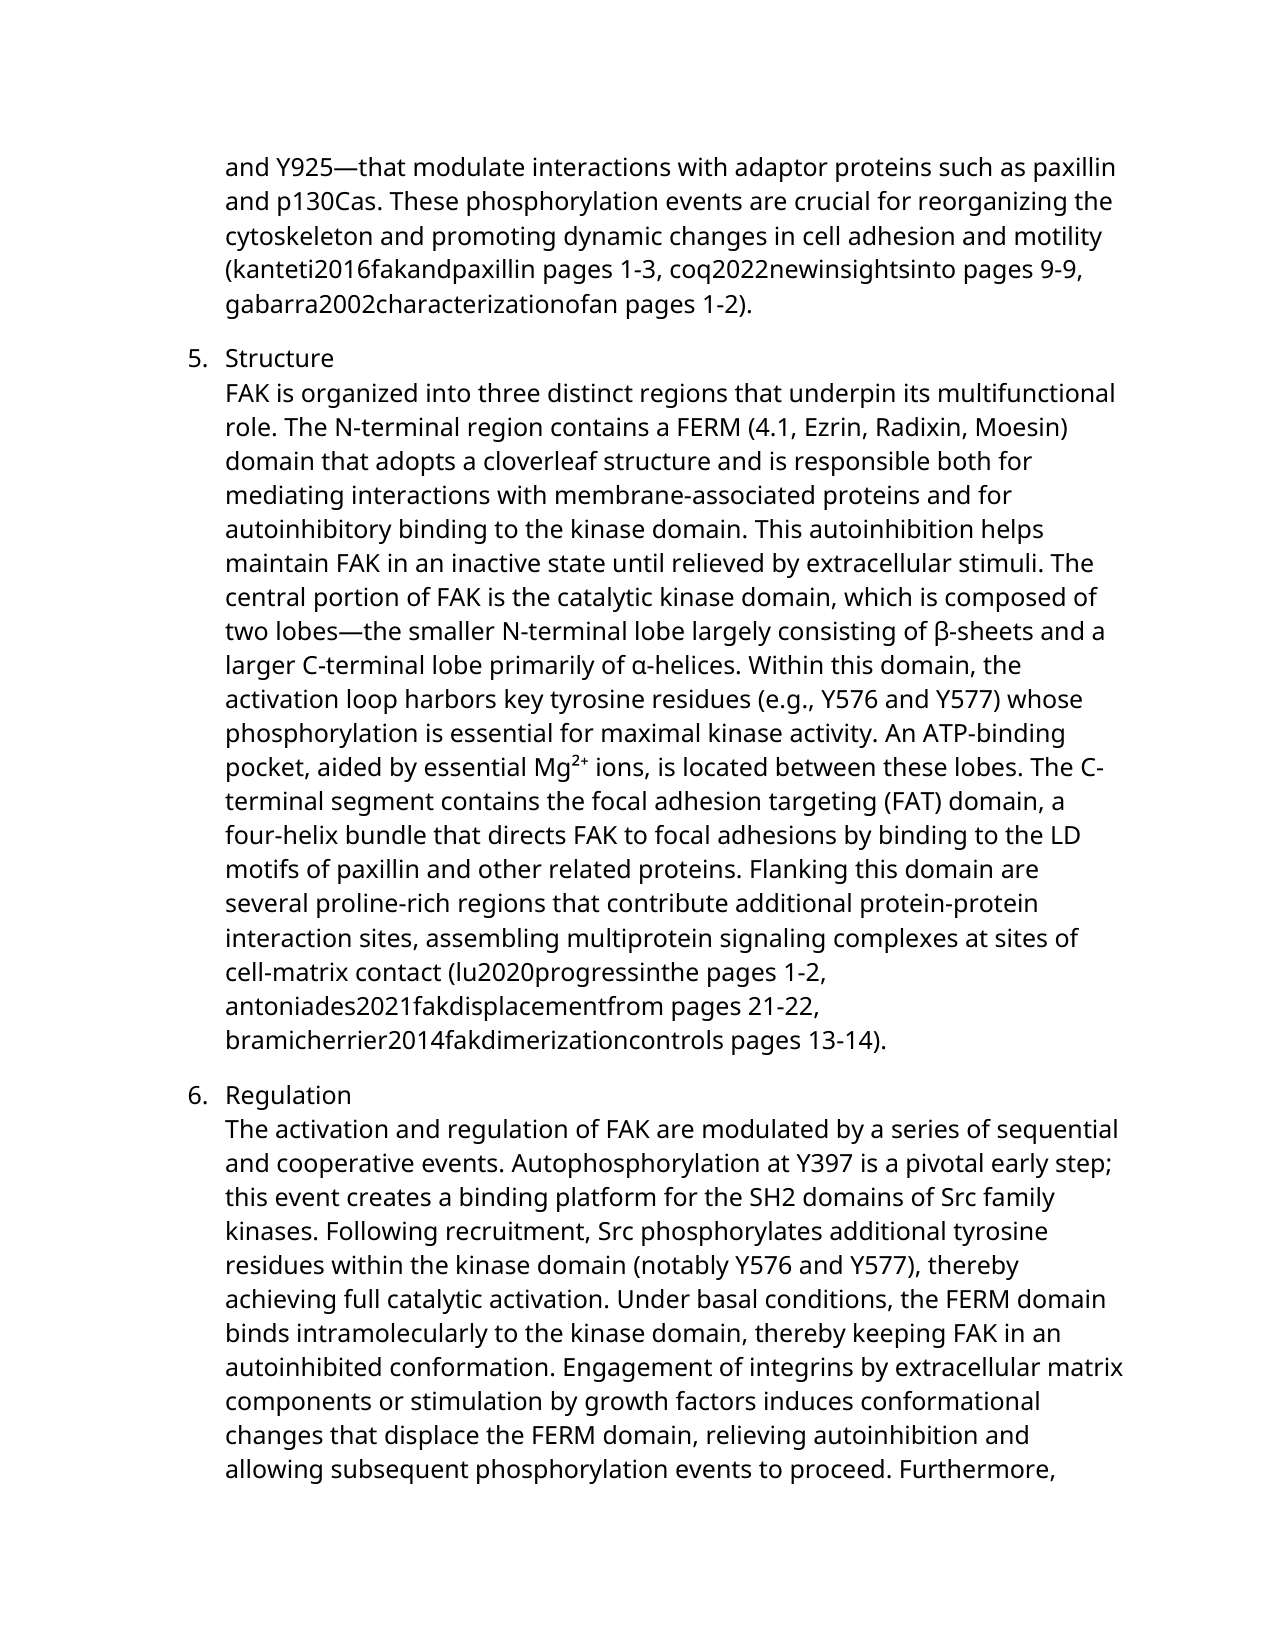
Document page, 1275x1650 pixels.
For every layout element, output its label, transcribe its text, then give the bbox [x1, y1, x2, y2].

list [187, 150, 1125, 320]
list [187, 1077, 1125, 1486]
list Structure FAK is organized into three distinct regions that underpin its multifunctional role. The N-terminal region contains a FERM (4.1, Ezrin, Radixin, Moesin) domain that adopts a cloverleaf structure and is responsible both for mediating interactions with membrane-associated proteins and for autoinhibitory binding to the kinase domain. This autoinhibition helps maintain FAK in an inactive state until relieved by extracellular stimuli. The central portion of FAK is the catalytic kinase domain, which is composed of two lobes—the smaller N-terminal lobe largely consisting of β-sheets and a larger C-terminal lobe primarily of α-helices. Within this domain, the activation loop harbors key tyrosine residues (e.g., Y576 and Y577) whose phosphorylation is essential for maximal kinase activity. An ATP-binding pocket, aided by essential Mg²⁺ ions, is located between these lobes. The C-terminal segment contains the focal adhesion targeting (FAT) domain, a four-helix bundle that directs FAK to focal adhesions by binding to the LD motifs of paxillin and other related proteins. Flanking this domain are several proline-rich regions that contribute additional protein-protein interaction sites, assembling multiprotein signaling complexes at sites of cell-matrix contact (lu2020progressinthe pages 1-2, antoniades2021fakdisplacementfrom pages 21-22, bramicherrier2014fakdimerizationcontrols pages 13-14). [187, 341, 1125, 1056]
